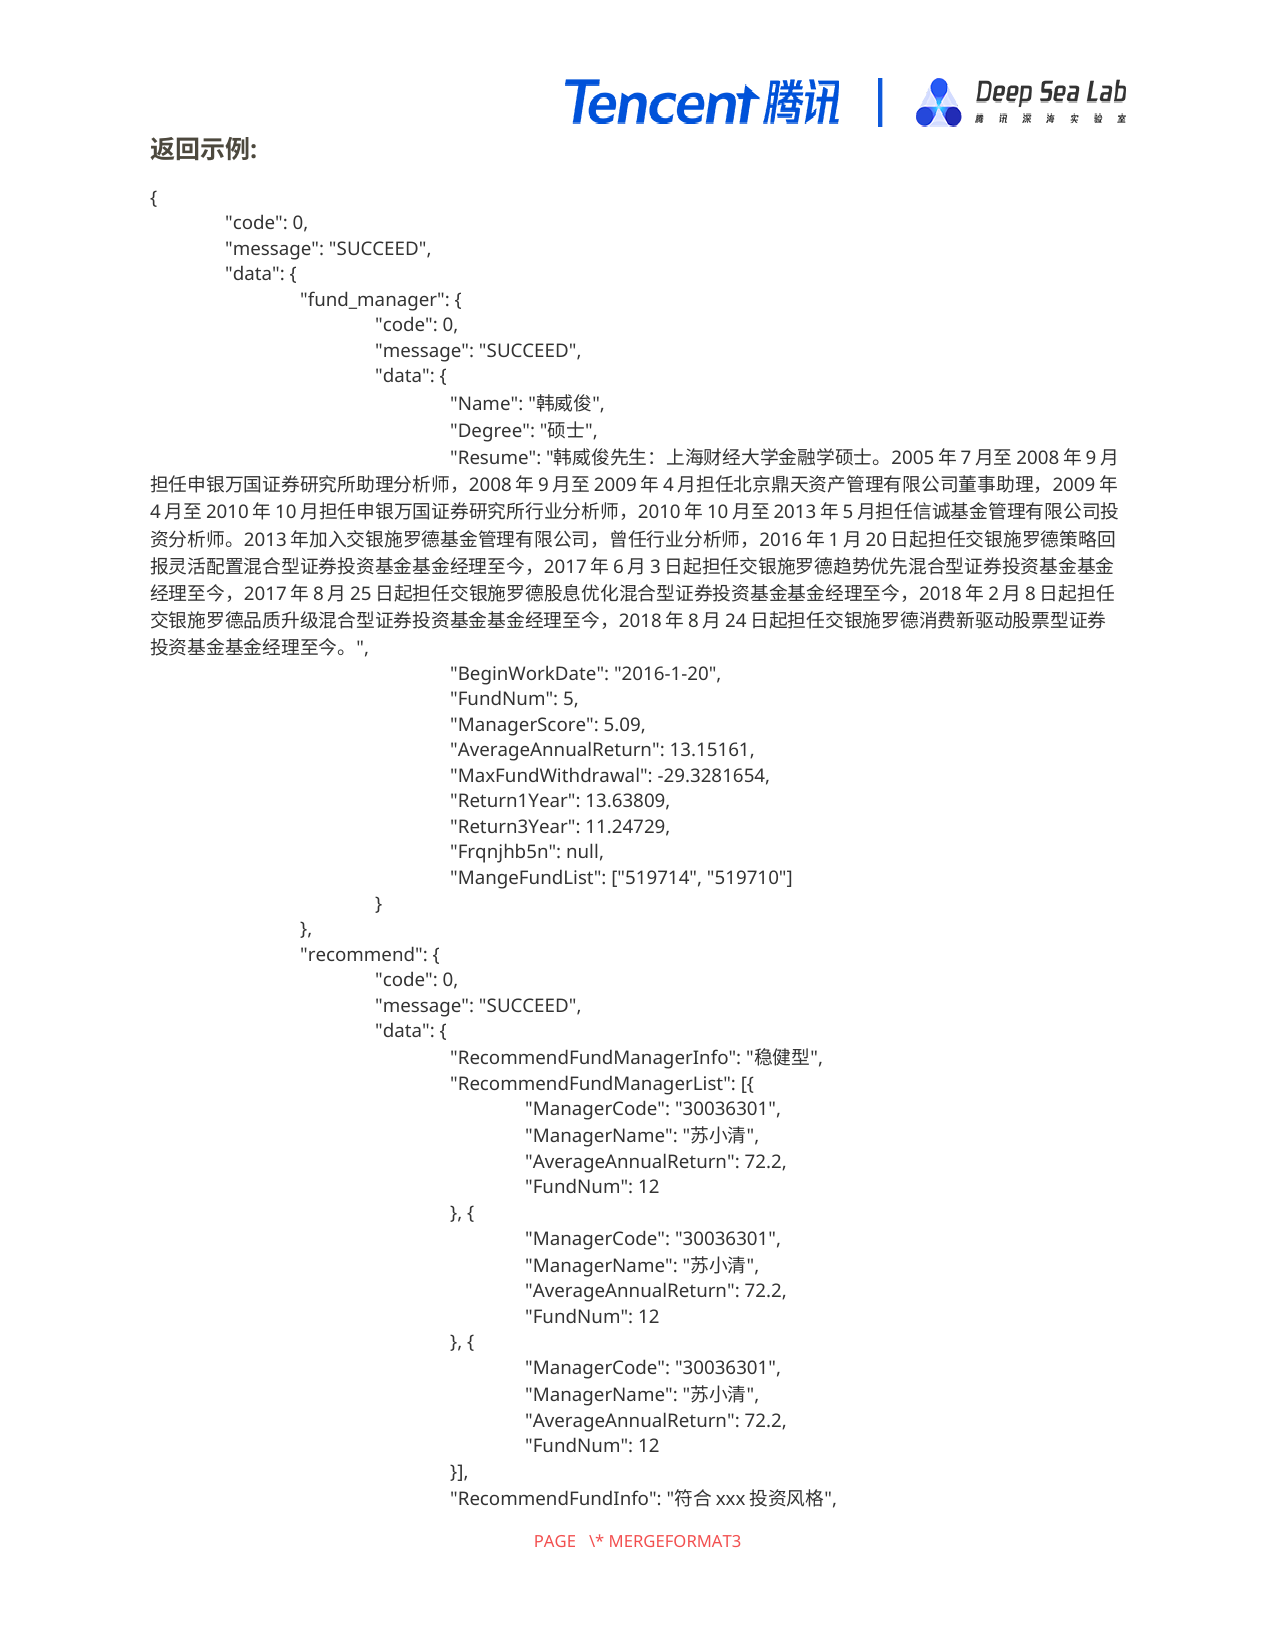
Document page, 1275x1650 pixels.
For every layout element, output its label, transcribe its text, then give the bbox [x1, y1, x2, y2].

text "ManagerScore": 5.09, [150, 711, 1125, 737]
text } [150, 890, 1125, 915]
text "BeginWorkDate": "2016-1-20", [150, 660, 1125, 686]
text { [150, 184, 1125, 209]
text "ManagerCode": "30036301", [150, 1354, 1125, 1380]
text "fund_manager": { [150, 286, 1125, 312]
text "FundNum": 12 [150, 1432, 1125, 1458]
text }, { [150, 1329, 1125, 1354]
text "message": "SUCCEED", [150, 337, 1125, 363]
text "RecommendFundManagerList": [{ [150, 1070, 1125, 1096]
text 返回示例: [150, 130, 1125, 166]
text "AverageAnnualReturn": 13.15161, [150, 737, 1125, 762]
text "Frqnjhb5n": null, [150, 839, 1125, 864]
text "code": 0, [150, 209, 1125, 235]
text "ManagerCode": "30036301", [150, 1225, 1125, 1250]
text "ManagerName": "苏小清", [150, 1380, 1125, 1407]
text "data": { [150, 363, 1125, 388]
text "Name": "韩威俊", [150, 388, 1125, 415]
text "FundNum": 12 [150, 1303, 1125, 1329]
text "ManagerName": "苏小清", [150, 1250, 1125, 1278]
picture [565, 79, 839, 124]
text "Degree": "硕士", [150, 415, 1125, 443]
text "AverageAnnualReturn": 72.2, [150, 1148, 1125, 1174]
text "ManagerCode": "30036301", [150, 1096, 1125, 1121]
text "Return1Year": 13.63809, [150, 788, 1125, 813]
text "ManagerName": "苏小清", [150, 1121, 1125, 1148]
text "AverageAnnualReturn": 72.2, [150, 1278, 1125, 1303]
text "FundNum": 12 [150, 1174, 1125, 1199]
text "data": { [150, 261, 1125, 286]
text "Return3Year": 11.24729, [150, 813, 1125, 839]
text "message": "SUCCEED", [150, 992, 1125, 1017]
text "RecommendFundManagerInfo": "稳健型", [150, 1043, 1125, 1070]
text }, [150, 915, 1125, 941]
text "code": 0, [150, 966, 1125, 992]
text "AverageAnnualReturn": 72.2, [150, 1407, 1125, 1432]
text "recommend": { [150, 941, 1125, 966]
text "MangeFundList": ["519714", "519710"] [150, 864, 1125, 890]
text "MaxFundWithdrawal": -29.3281654, [150, 762, 1125, 788]
text "Resume": "韩威俊先生：上海财经大学金融学硕士。2005年7月至2008年9月担任申银万国证券研究所助理分析师，2008年9月至2009年4月担任北京鼎天资产管理有限公司董事助理，2009年4月至2010年10月担任申银万国证券研究所行业分析师，2010年10月至2013年5月担任信诚基金管理有限公司投资分析师。2013年加入交银施罗德基金管理有限公司，曾任行业分析师，2016年1月20日起担任交银施罗德策略回报灵活配置混合型证券投资基金基金经理至今，2017年6月3日起担任交银施罗德趋势优先混合型证券投资基金基金经理至今，2017年8月25日起担任交银施罗德股息优化混合型证券投资基金基金经理至今，2018年2月8日起担任交银施罗德品质升级混合型证券投资基金基金经理至今，2018年8月24日起担任交银施罗德消费新驱动股票型证券投资基金基金经理至今。", [150, 443, 1125, 660]
text "FundNum": 5, [150, 686, 1125, 711]
text "RecommendFundInfo": "符合xxx投资风格", [150, 1483, 1125, 1511]
text "data": { [150, 1017, 1125, 1043]
picture [916, 78, 1126, 127]
text "code": 0, [150, 312, 1125, 337]
text "message": "SUCCEED", [150, 235, 1125, 261]
text }], [150, 1458, 1125, 1483]
text }, { [150, 1199, 1125, 1225]
